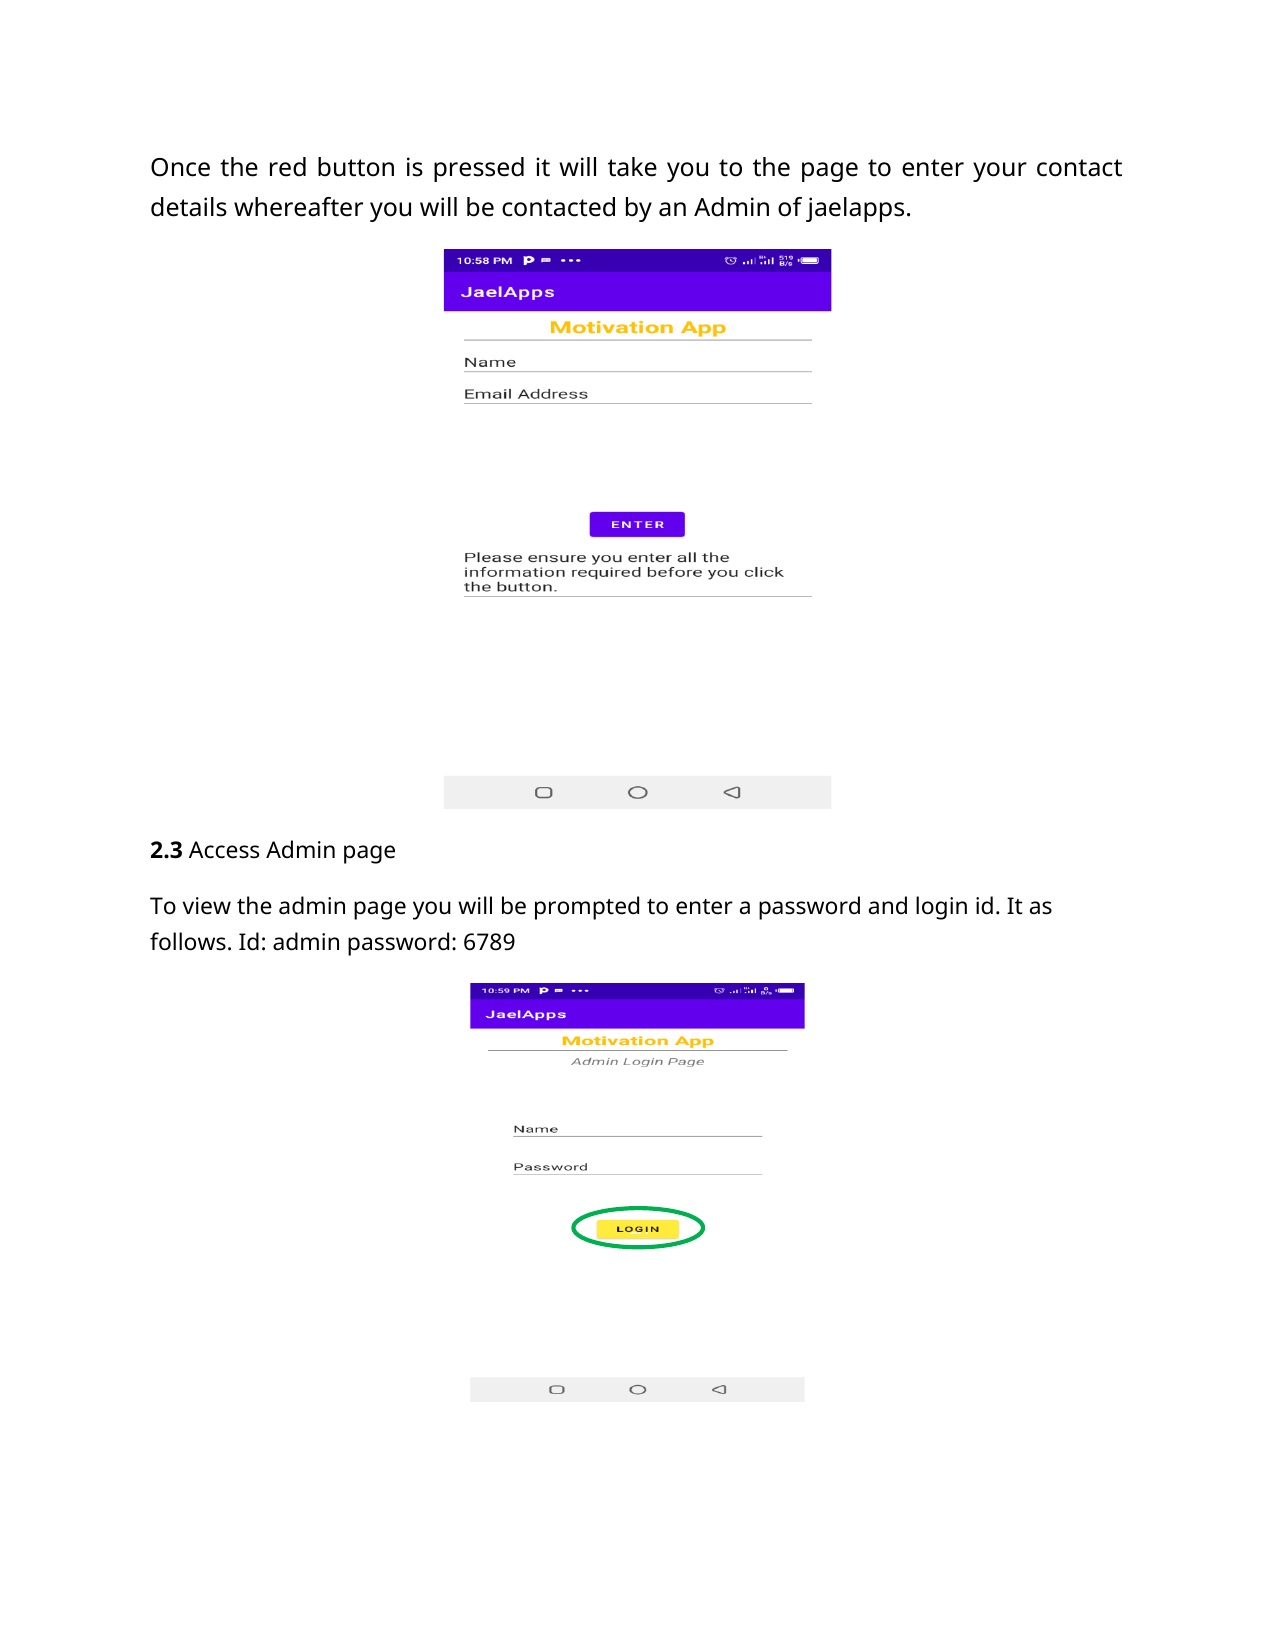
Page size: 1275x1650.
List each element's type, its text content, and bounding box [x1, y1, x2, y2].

picture [443, 249, 832, 809]
text To view the admin page you will be prompted to enter a password and login id. It as follows. Id: admin password: 6789 [150, 890, 1125, 957]
text 2.3 Access Admin page [150, 833, 1125, 865]
text Once the red button is pressed it will take you to the page to enter your contact details whereafter you will be contacted by an Admin of jaelapps. [150, 150, 1125, 223]
picture [470, 983, 805, 1402]
